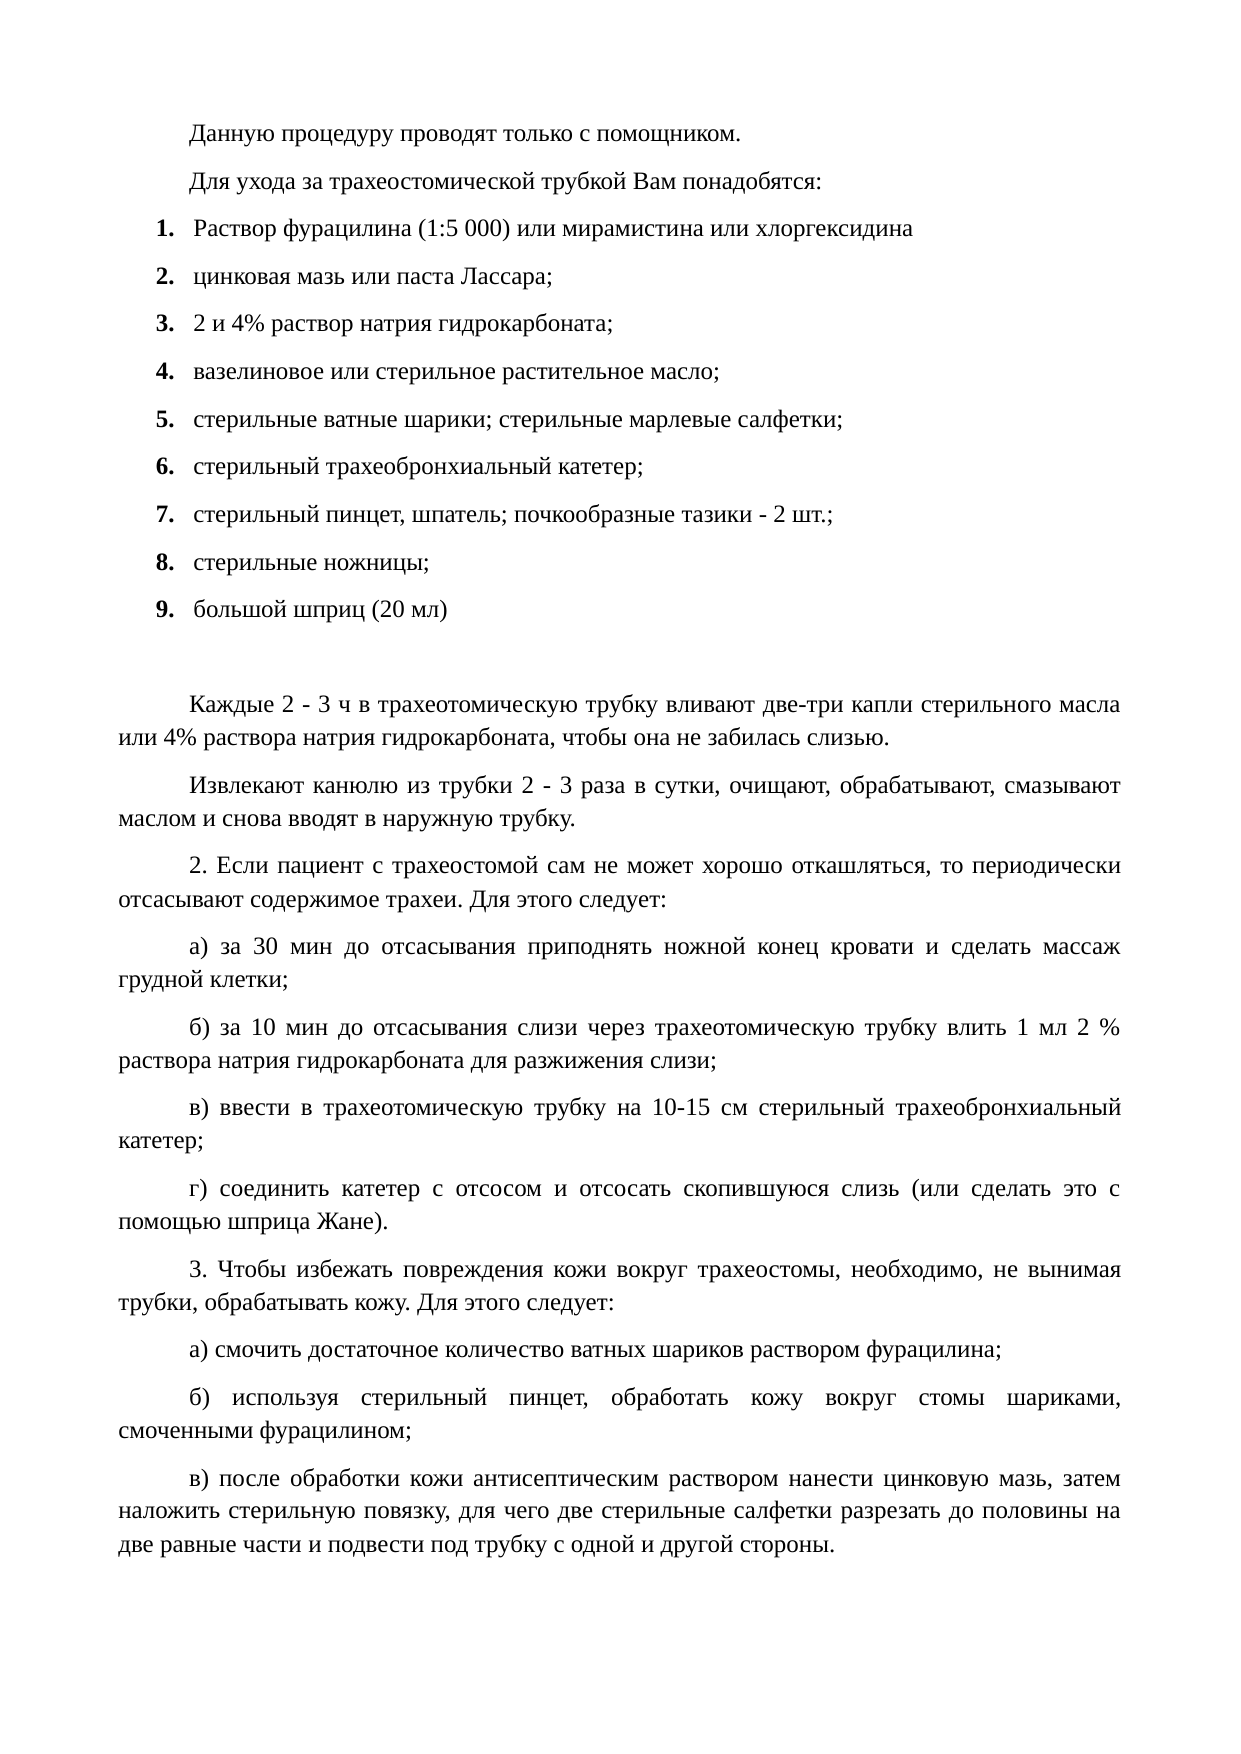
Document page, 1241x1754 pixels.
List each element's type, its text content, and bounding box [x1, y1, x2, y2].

text 3. Чтобы избежать повреждения кожи вокруг трахеостомы, необходимо, не вынимая трубки, обрабатывать кожу. Для этого следует: [118, 1254, 1122, 1316]
text Извлекают канюлю из трубки 2 - 3 раза в сутки, очищают, обрабатывают, смазывают маслом и снова вводят в наружную трубку. [118, 770, 1122, 832]
text Каждые 2 - 3 ч в трахеотомическую трубку вливают две-три капли стерильного масла или 4% раствора натрия гидрокарбоната, чтобы она не забилась слизью. [118, 689, 1122, 751]
text Для ухода за трахеостомической трубкой Вам понадобятся: [118, 166, 1122, 194]
list 2 и 4% раствор натрия гидрокарбоната; [156, 308, 1122, 337]
text в) ввести в трахеотомическую трубку на 10-15 см стерильный трахеобронхиальный катетер; [118, 1092, 1122, 1154]
text г) соединить катетер с отсосом и отсосать скопившуюся слизь (или сделать это с помощью шприца Жане). [118, 1173, 1122, 1235]
text Данную процедуру проводят только с помощником. [118, 118, 1122, 147]
list стерильный трахеобронхиальный катетер; [156, 451, 1122, 480]
list большой шприц (20 мл) [156, 594, 1122, 623]
list Раствор фурацилина (1:5 000) или мирамистина или хлоргексидина [156, 213, 1122, 242]
text в) после обработки кожи антисептическим раствором нанести цинковую мазь, затем наложить стерильную повязку, для чего две стерильные салфетки разрезать до половины на две равные части и подвести под трубку с одной и другой стороны. [118, 1463, 1122, 1557]
text 2. Если пациент с трахеостомой сам не может хорошо откашляться, то периодически отсасывают содержимое трахеи. Для этого следует: [118, 851, 1122, 912]
text б) за 10 мин до отсасывания слизи через трахеотомическую трубку влить 1 мл 2 % раствора натрия гидрокарбоната для разжижения слизи; [118, 1012, 1122, 1074]
list стерильные ватные шарики; стерильные марлевые салфетки; [156, 404, 1122, 432]
text а) смочить достаточное количество ватных шариков раствором фурацилина; [118, 1334, 1122, 1363]
list цинковая мазь или паста Лассара; [156, 261, 1122, 290]
text б) используя стерильный пинцет, обработать кожу вокруг стомы шариками, смоченными фурацилином; [118, 1382, 1122, 1444]
text а) за 30 мин до отсасывания приподнять ножной конец кровати и сделать массаж грудной клетки; [118, 931, 1122, 993]
list стерильный пинцет, шпатель; почкообразные тазики - 2 шт.; [156, 499, 1122, 528]
list стерильные ножницы; [156, 547, 1122, 575]
list вазелиновое или стерильное растительное масло; [156, 356, 1122, 385]
